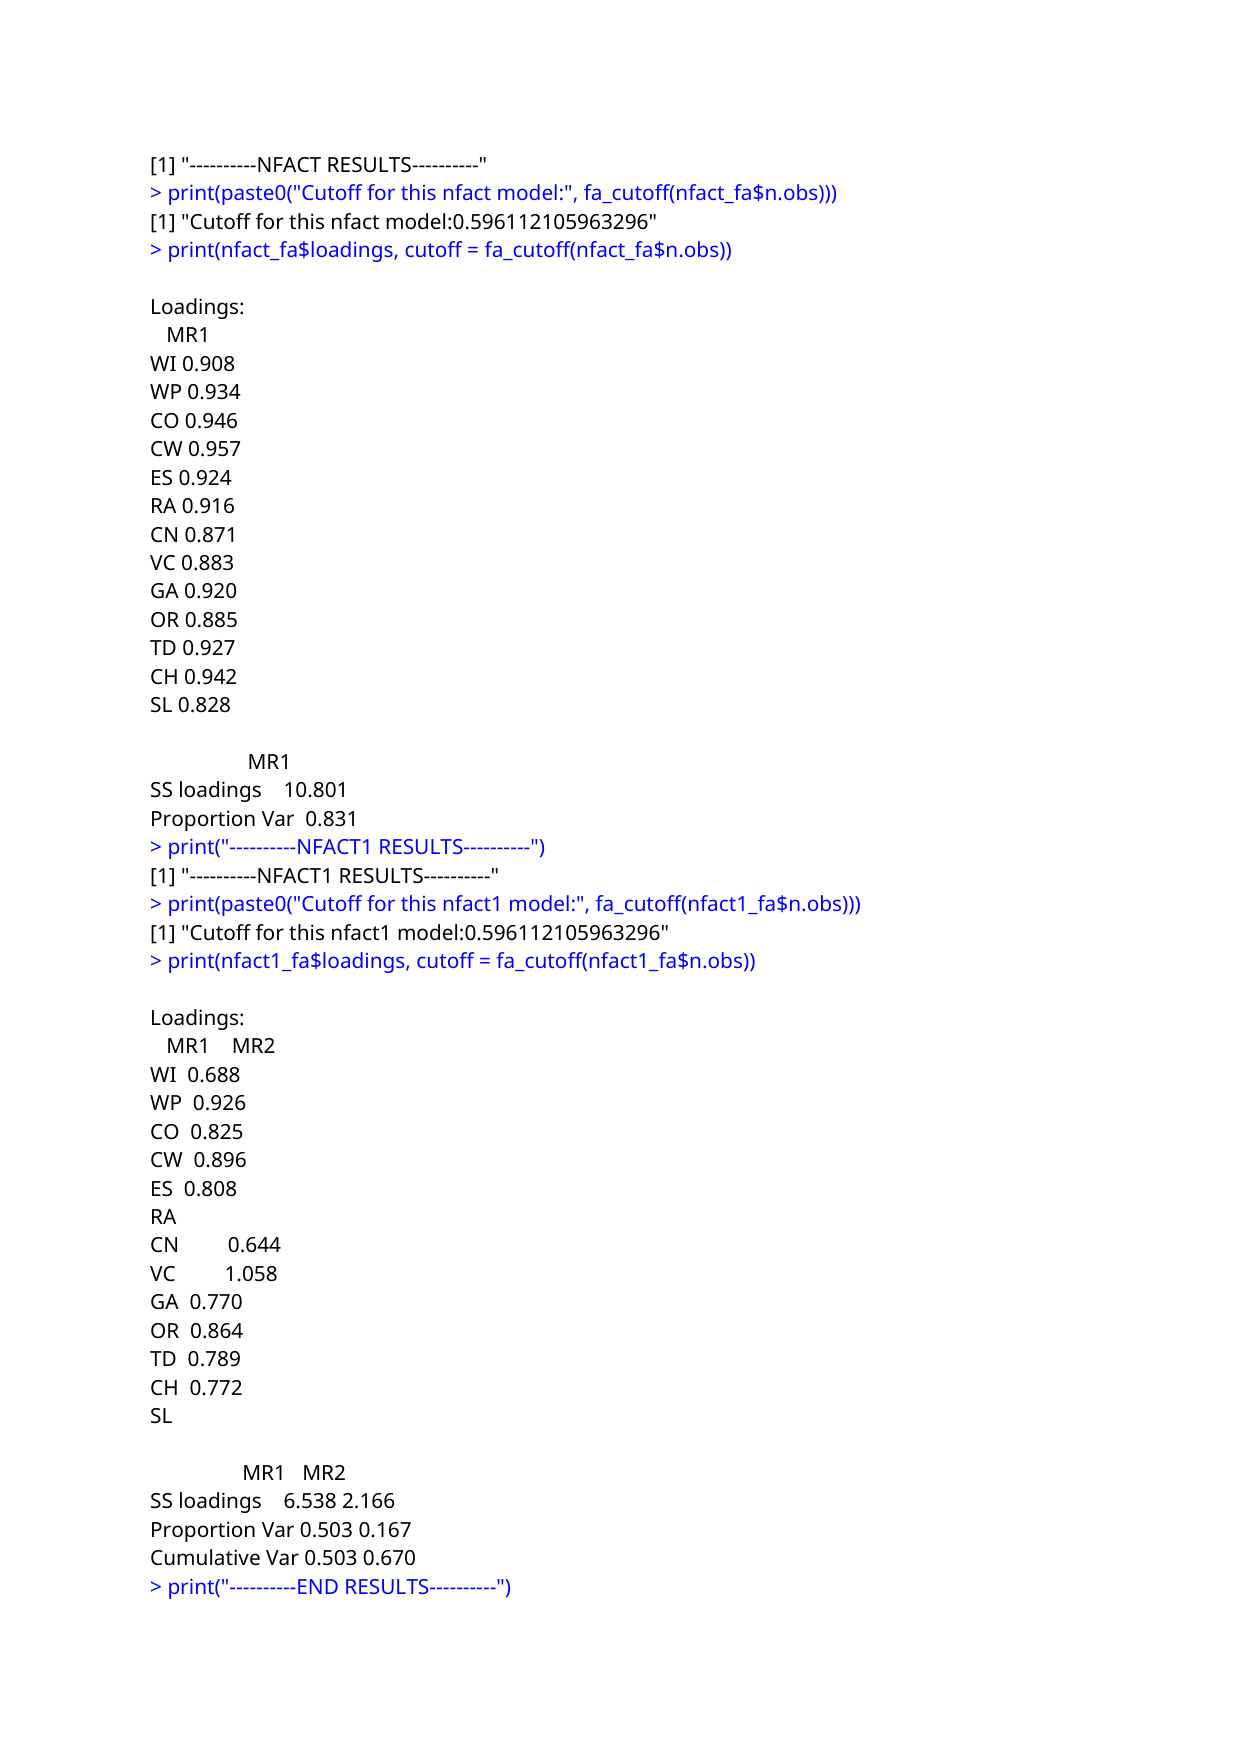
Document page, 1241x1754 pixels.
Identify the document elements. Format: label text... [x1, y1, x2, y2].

text WP 0.926 [150, 1088, 1090, 1117]
text CW 0.957 [150, 434, 1090, 463]
text Loadings: [150, 1003, 1090, 1032]
text MR1 [150, 321, 1090, 349]
text ES 0.808 [150, 1174, 1090, 1202]
text MR1 MR2 [150, 1458, 1090, 1487]
text > print(nfact_fa$loadings, cutoff = fa_cutoff(nfact_fa$n.obs)) [150, 235, 1090, 264]
text > print(nfact1_fa$loadings, cutoff = fa_cutoff(nfact1_fa$n.obs)) [150, 946, 1090, 975]
text TD 0.789 [150, 1344, 1090, 1373]
text Proportion Var 0.831 [150, 804, 1090, 832]
text OR 0.864 [150, 1316, 1090, 1344]
text MR1 [150, 747, 1090, 776]
text RA 0.916 [150, 491, 1090, 520]
text ES 0.924 [150, 463, 1090, 491]
text Loadings: [150, 292, 1090, 321]
text CN 0.871 [150, 520, 1090, 548]
text [1] "----------NFACT RESULTS----------" [150, 150, 1090, 178]
text SS loadings 6.538 2.166 [150, 1487, 1090, 1515]
text WI 0.908 [150, 349, 1090, 377]
text GA 0.770 [150, 1287, 1090, 1316]
text [1] "Cutoff for this nfact model:0.596112105963296" [150, 207, 1090, 235]
text VC 0.883 [150, 548, 1090, 577]
text > print("----------NFACT1 RESULTS----------") [150, 832, 1090, 861]
text WP 0.934 [150, 377, 1090, 406]
text [1] "----------NFACT1 RESULTS----------" [150, 861, 1090, 889]
text CH 0.772 [150, 1373, 1090, 1401]
text MR1 MR2 [150, 1032, 1090, 1060]
text OR 0.885 [150, 605, 1090, 633]
text CW 0.896 [150, 1145, 1090, 1174]
text > print(paste0("Cutoff for this nfact1 model:", fa_cutoff(nfact1_fa$n.obs))) [150, 889, 1090, 918]
text > print(paste0("Cutoff for this nfact model:", fa_cutoff(nfact_fa$n.obs))) [150, 178, 1090, 207]
text SS loadings 10.801 [150, 776, 1090, 804]
text CO 0.825 [150, 1117, 1090, 1145]
text Cumulative Var 0.503 0.670 [150, 1543, 1090, 1572]
text WI 0.688 [150, 1060, 1090, 1088]
text Proportion Var 0.503 0.167 [150, 1515, 1090, 1543]
text CN 0.644 [150, 1231, 1090, 1259]
text SL 0.828 [150, 690, 1090, 719]
text > print("----------END RESULTS----------") [150, 1572, 1090, 1600]
text CO 0.946 [150, 406, 1090, 434]
text GA 0.920 [150, 577, 1090, 605]
text TD 0.927 [150, 633, 1090, 662]
text VC 1.058 [150, 1259, 1090, 1287]
text [1] "Cutoff for this nfact1 model:0.596112105963296" [150, 918, 1090, 946]
text RA [150, 1202, 1090, 1231]
text CH 0.942 [150, 662, 1090, 690]
text SL [150, 1401, 1090, 1430]
